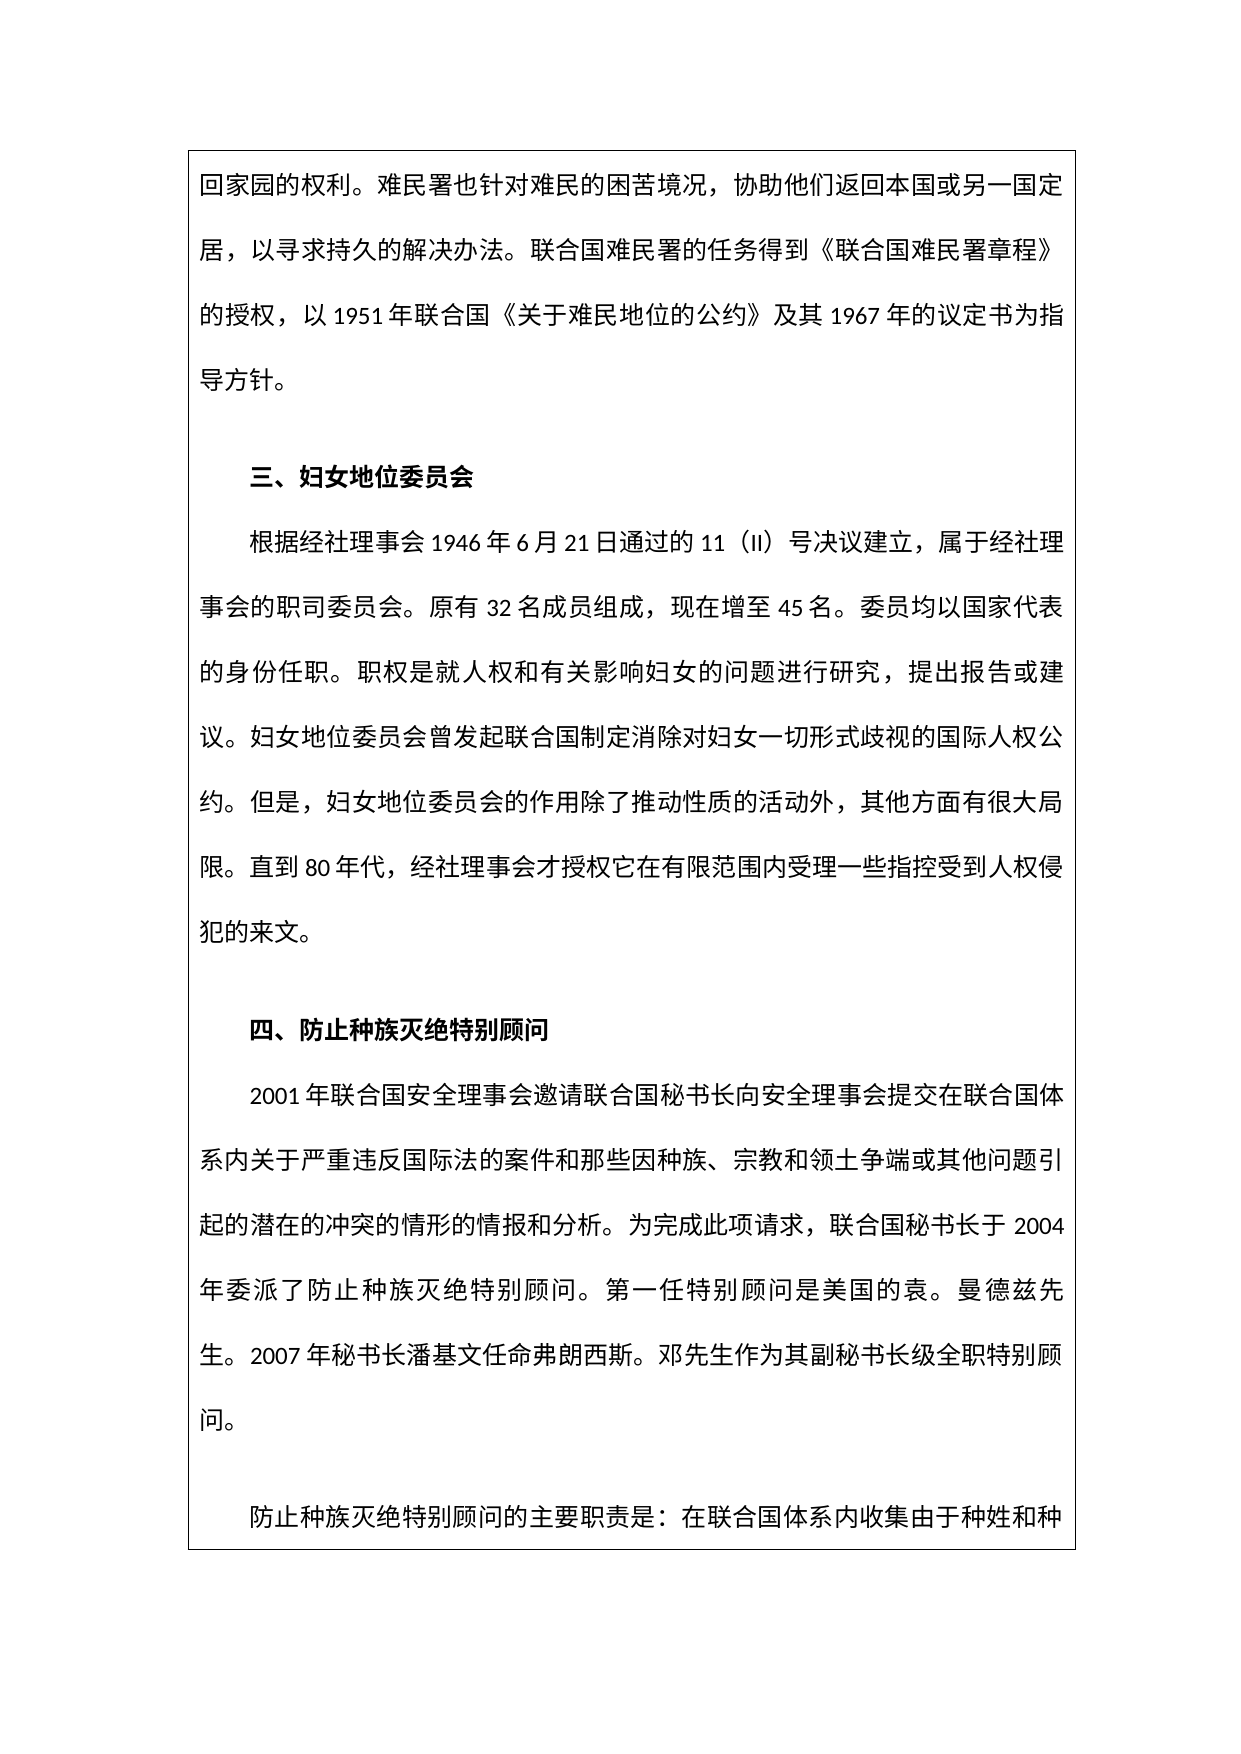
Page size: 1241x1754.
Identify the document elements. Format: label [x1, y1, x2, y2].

table_cell [189, 151, 1075, 1548]
